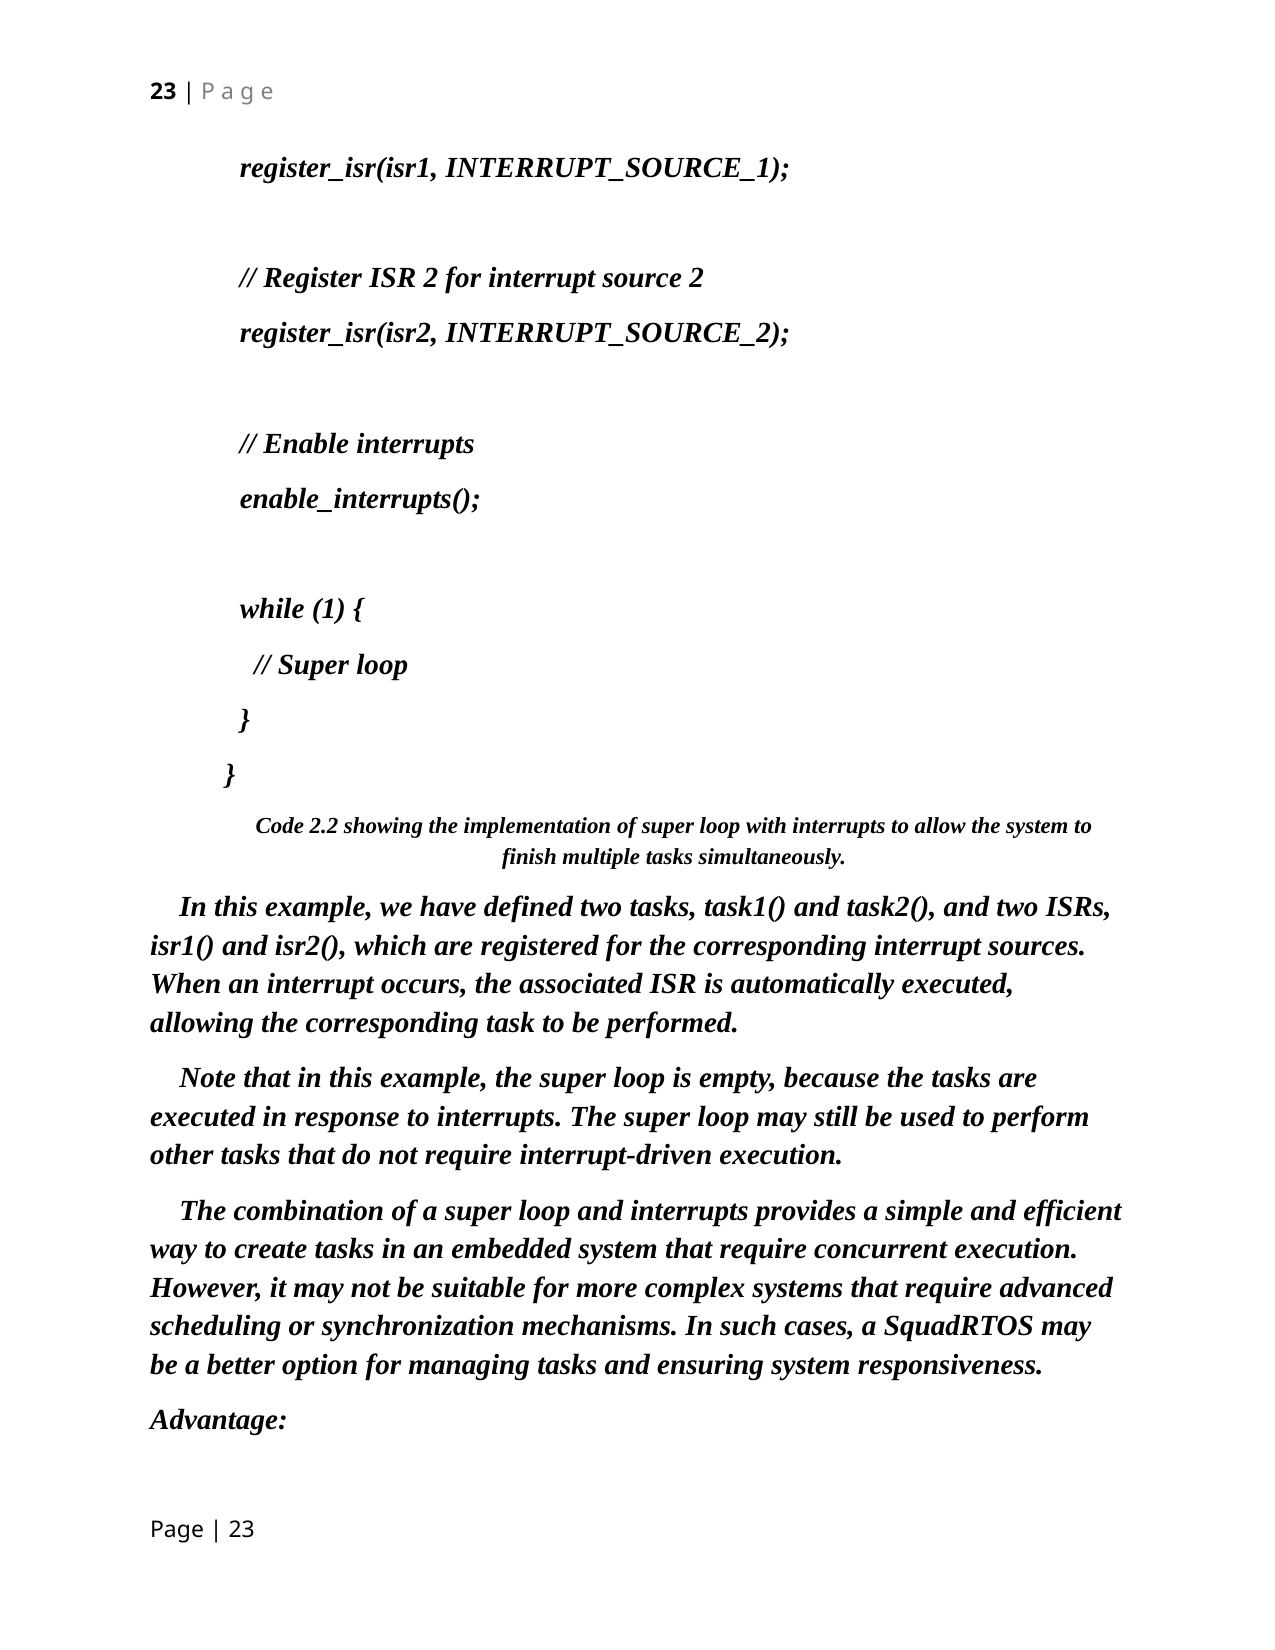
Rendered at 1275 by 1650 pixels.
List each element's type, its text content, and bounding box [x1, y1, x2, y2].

text register_isr(isr2, INTERRUPT_SOURCE_2); [225, 316, 1125, 349]
text // Super loop [225, 647, 1125, 680]
text Advantage: [150, 1402, 1125, 1436]
text enable_interrupts(); [225, 481, 1125, 515]
text } [225, 757, 1125, 791]
text In this example, we have defined two tasks, task1() and task2(), and two ISRs, isr1() and isr2(), which are registered for the corresponding interrupt sources. When an interrupt occurs, the associated ISR is automatically executed, allowing the corresponding task to be performed. [150, 889, 1125, 1039]
text // Enable interrupts [225, 426, 1125, 459]
text Note that in this example, the super loop is empty, because the tasks are executed in response to interrupts. The super loop may still be used to perform other tasks that do not require interrupt-driven execution. [150, 1060, 1125, 1171]
text // Register ISR 2 for interrupt source 2 [225, 260, 1125, 294]
text The combination of a super loop and interrupts provides a simple and efficient way to create tasks in an embedded system that require concurrent execution. However, it may not be suitable for more complex systems that require advanced scheduling or synchronization mechanisms. In such cases, a SquadRTOS may be a better option for managing tasks and ensuring system responsiveness. [150, 1193, 1125, 1380]
text while (1) { [225, 592, 1125, 625]
text } [225, 702, 1125, 736]
text register_isr(isr1, INTERRUPT_SOURCE_1); [225, 150, 1125, 183]
text Code 2.2 showing the implementation of super loop with interrupts to allow the system to finish multiple tasks simultaneously. [225, 812, 1125, 869]
